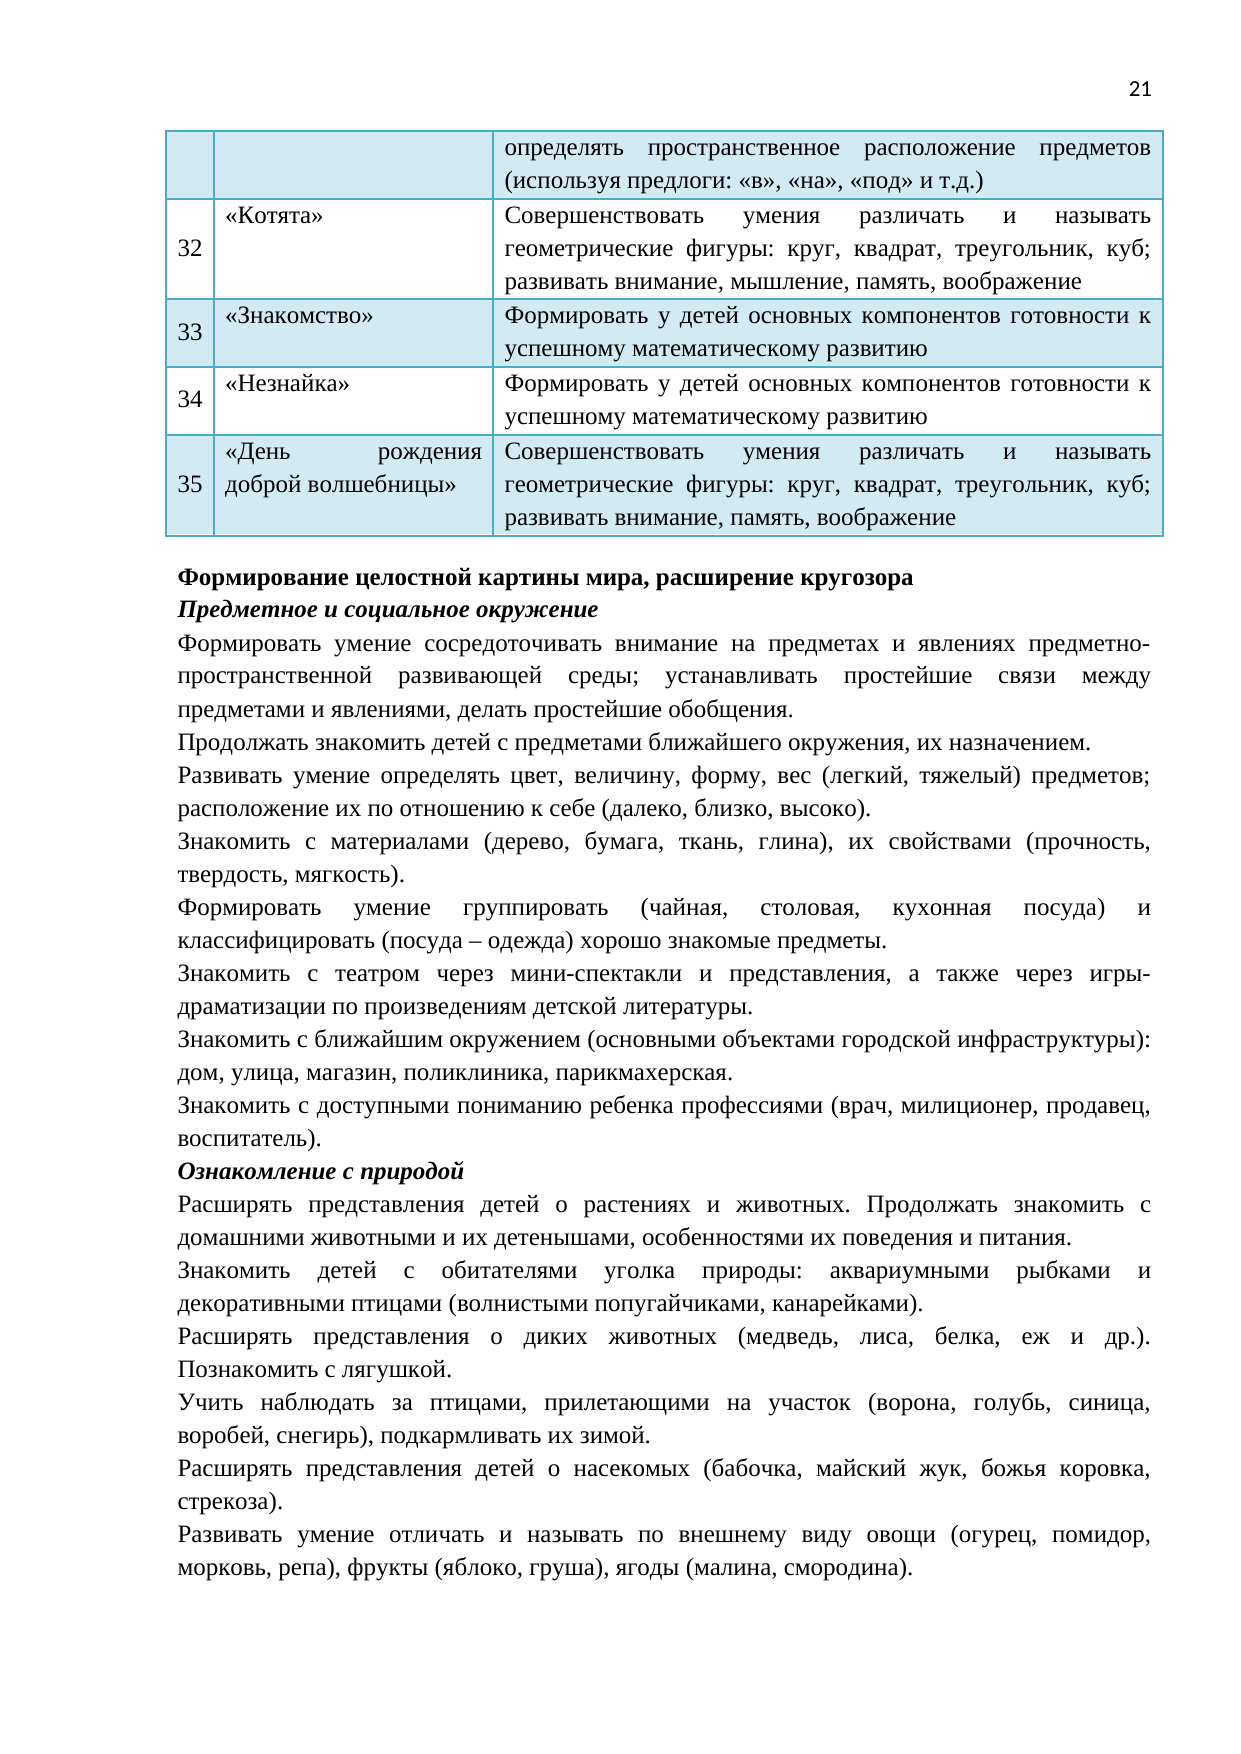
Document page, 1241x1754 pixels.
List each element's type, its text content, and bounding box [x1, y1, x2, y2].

text Развивать умение отличать и называть по внешнему виду овощи (огурец, помидор, морковь, репа), фрукты (яблоко, груша), ягоды (малина, смородина). [177, 1519, 1152, 1581]
text Знакомить с театром через мини-спектакли и представления, а также через игры-драматизации по произведениям детской литературы. [177, 958, 1152, 1019]
text Развивать умение определять цвет, величину, форму, вес (легкий, тяжелый) предметов; расположение их по отношению к себе (далеко, близко, высоко). [177, 760, 1152, 821]
table_cell 33 [167, 300, 213, 366]
table_cell 34 [167, 368, 213, 434]
table_cell «День рождения доброй волшебницы» [215, 436, 492, 534]
table_cell «Знакомство» [215, 300, 492, 366]
table_cell Совершенствовать умения различать и называть геометрические фигуры: круг, квадрат, треугольник, куб; развивать внимание, память, воображение [494, 436, 1162, 534]
text Расширять представления детей о растениях и животных. Продолжать знакомить с домашними животными и их детенышами, особенностями их поведения и питания. [177, 1189, 1152, 1251]
table_cell Формировать у детей основных компонентов готовности к успешному математическому развитию [494, 368, 1162, 434]
table_cell 31 [167, 132, 213, 198]
text Расширять представления детей о насекомых (бабочка, майский жук, божья коровка, стрекоза). [177, 1453, 1152, 1515]
text Формировать умение сосредоточивать внимание на предметах и явлениях предметно-пространственной развивающей среды; устанавливать простейшие связи между предметами и явлениями, делать простейшие обобщения. [177, 628, 1152, 722]
table_cell 32 [167, 200, 213, 298]
table_cell Совершенствовать умения различать и называть геометрические фигуры: круг, квадрат, треугольник, куб; развивать внимание, мышление, память, воображение [494, 200, 1162, 298]
text Продолжать знакомить детей с предметами ближайшего окружения, их назначением. [177, 727, 1152, 755]
text Знакомить детей с обитателями уголка природы: аквариумными рыбками и декоративными птицами (волнистыми попугайчиками, канарейками). [177, 1255, 1152, 1317]
table_cell «Котята» [215, 200, 492, 298]
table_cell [215, 132, 492, 198]
text Знакомить с доступными пониманию ребенка профессиями (врач, милиционер, продавец, воспитатель). [177, 1090, 1152, 1152]
table_cell «Незнайка» [215, 368, 492, 434]
text Ознакомление с природой [177, 1156, 1152, 1185]
text Знакомить с материалами (дерево, бумага, ткань, глина), их свойствами (прочность, твердость, мягкость). [177, 826, 1152, 887]
text Знакомить с ближайшим окружением (основными объектами городской инфраструктуры): дом, улица, магазин, поликлиника, парикмахерская. [177, 1024, 1152, 1086]
text Учить наблюдать за птицами, прилетающими на участок (ворона, голубь, синица, воробей, снегирь), подкармливать их зимой. [177, 1387, 1152, 1449]
table_cell 35 [167, 436, 213, 534]
table_cell Формировать у детей основных компонентов готовности к успешному математическому развитию [494, 300, 1162, 366]
text Формировать умение группировать (чайная, столовая, кухонная посуда) и классифицировать (посуда – одежда) хорошо знакомые предметы. [177, 892, 1152, 953]
text Формирование целостной картины мира, расширение кругозора [177, 562, 1152, 590]
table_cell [494, 132, 1162, 198]
text Предметное и социальное окружение [177, 594, 1152, 623]
text Расширять представления о диких животных (медведь, лиса, белка, еж и др.). Познакомить с лягушкой. [177, 1321, 1152, 1383]
